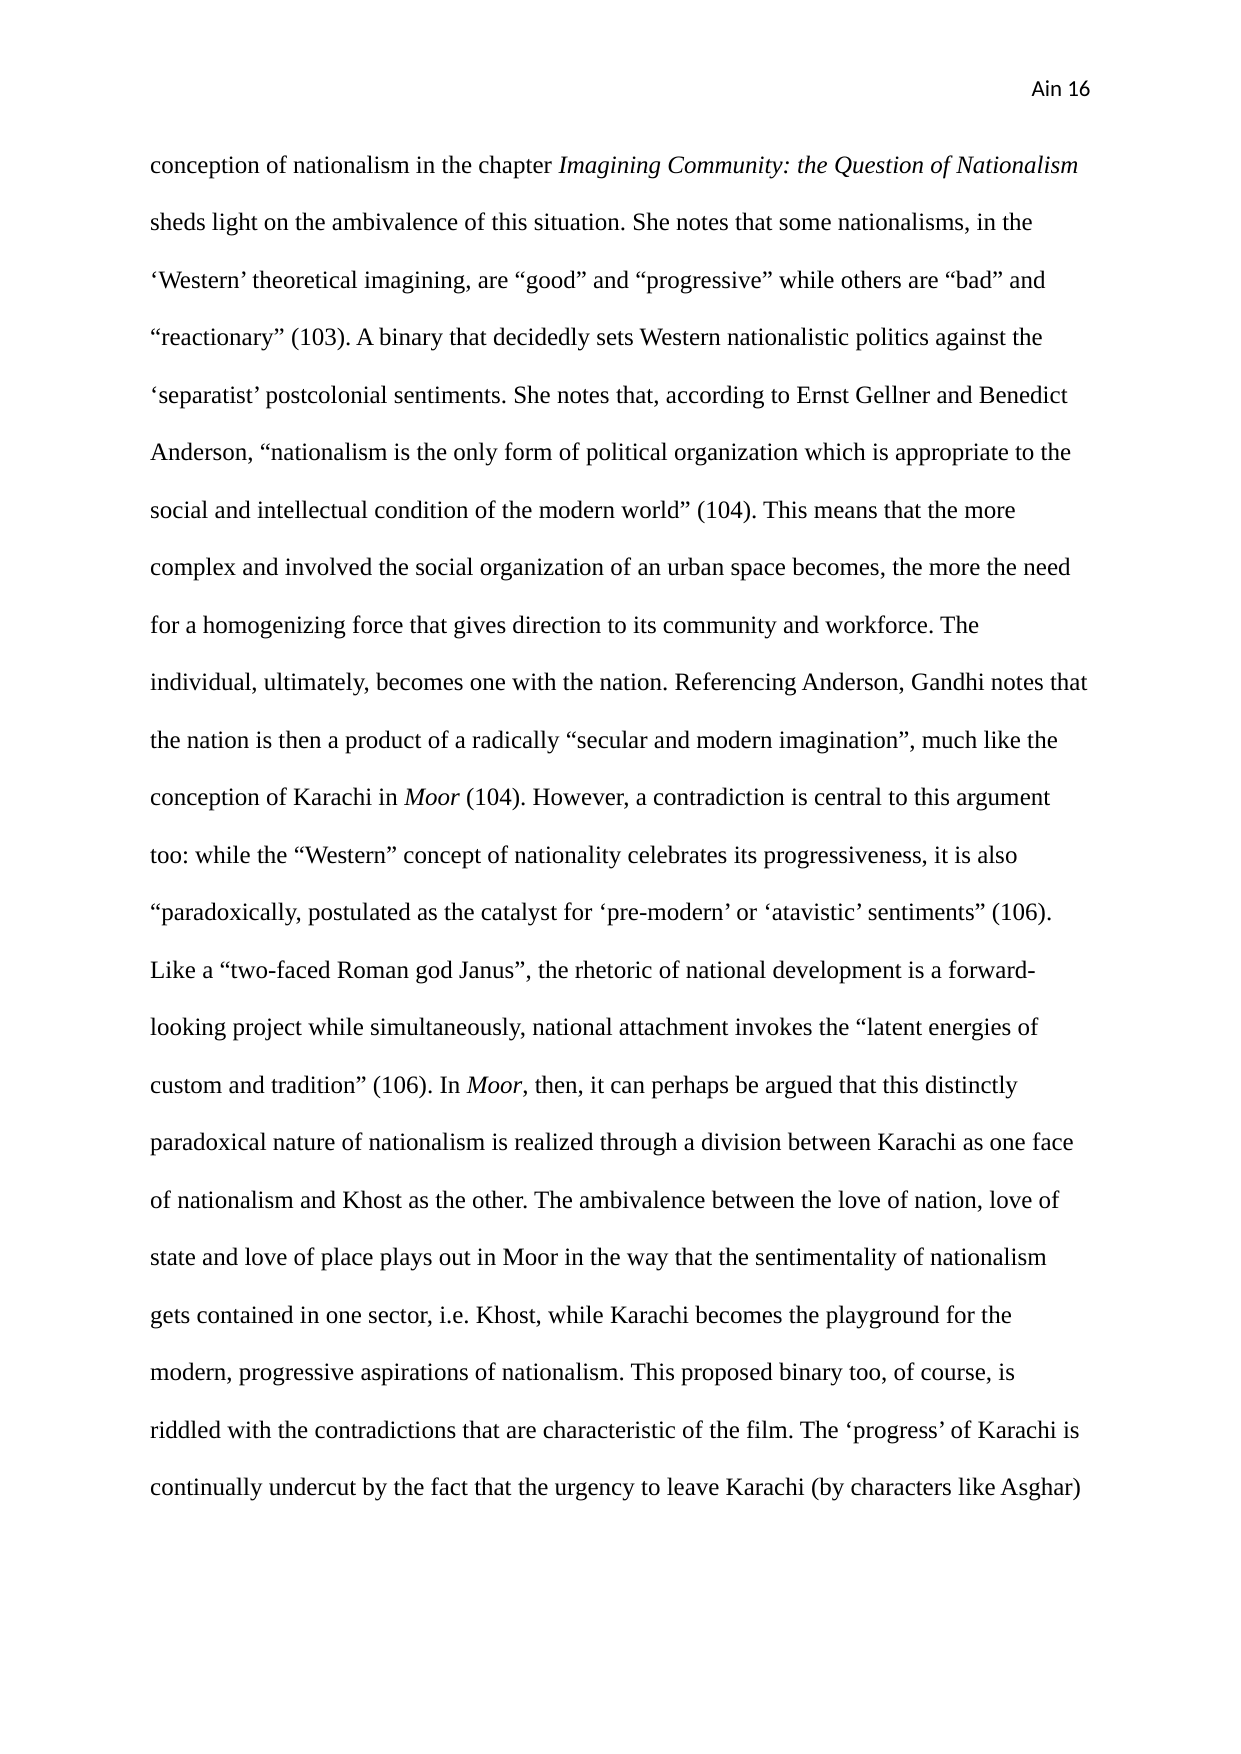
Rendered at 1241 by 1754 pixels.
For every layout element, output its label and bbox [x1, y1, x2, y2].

text [150, 150, 1090, 1501]
